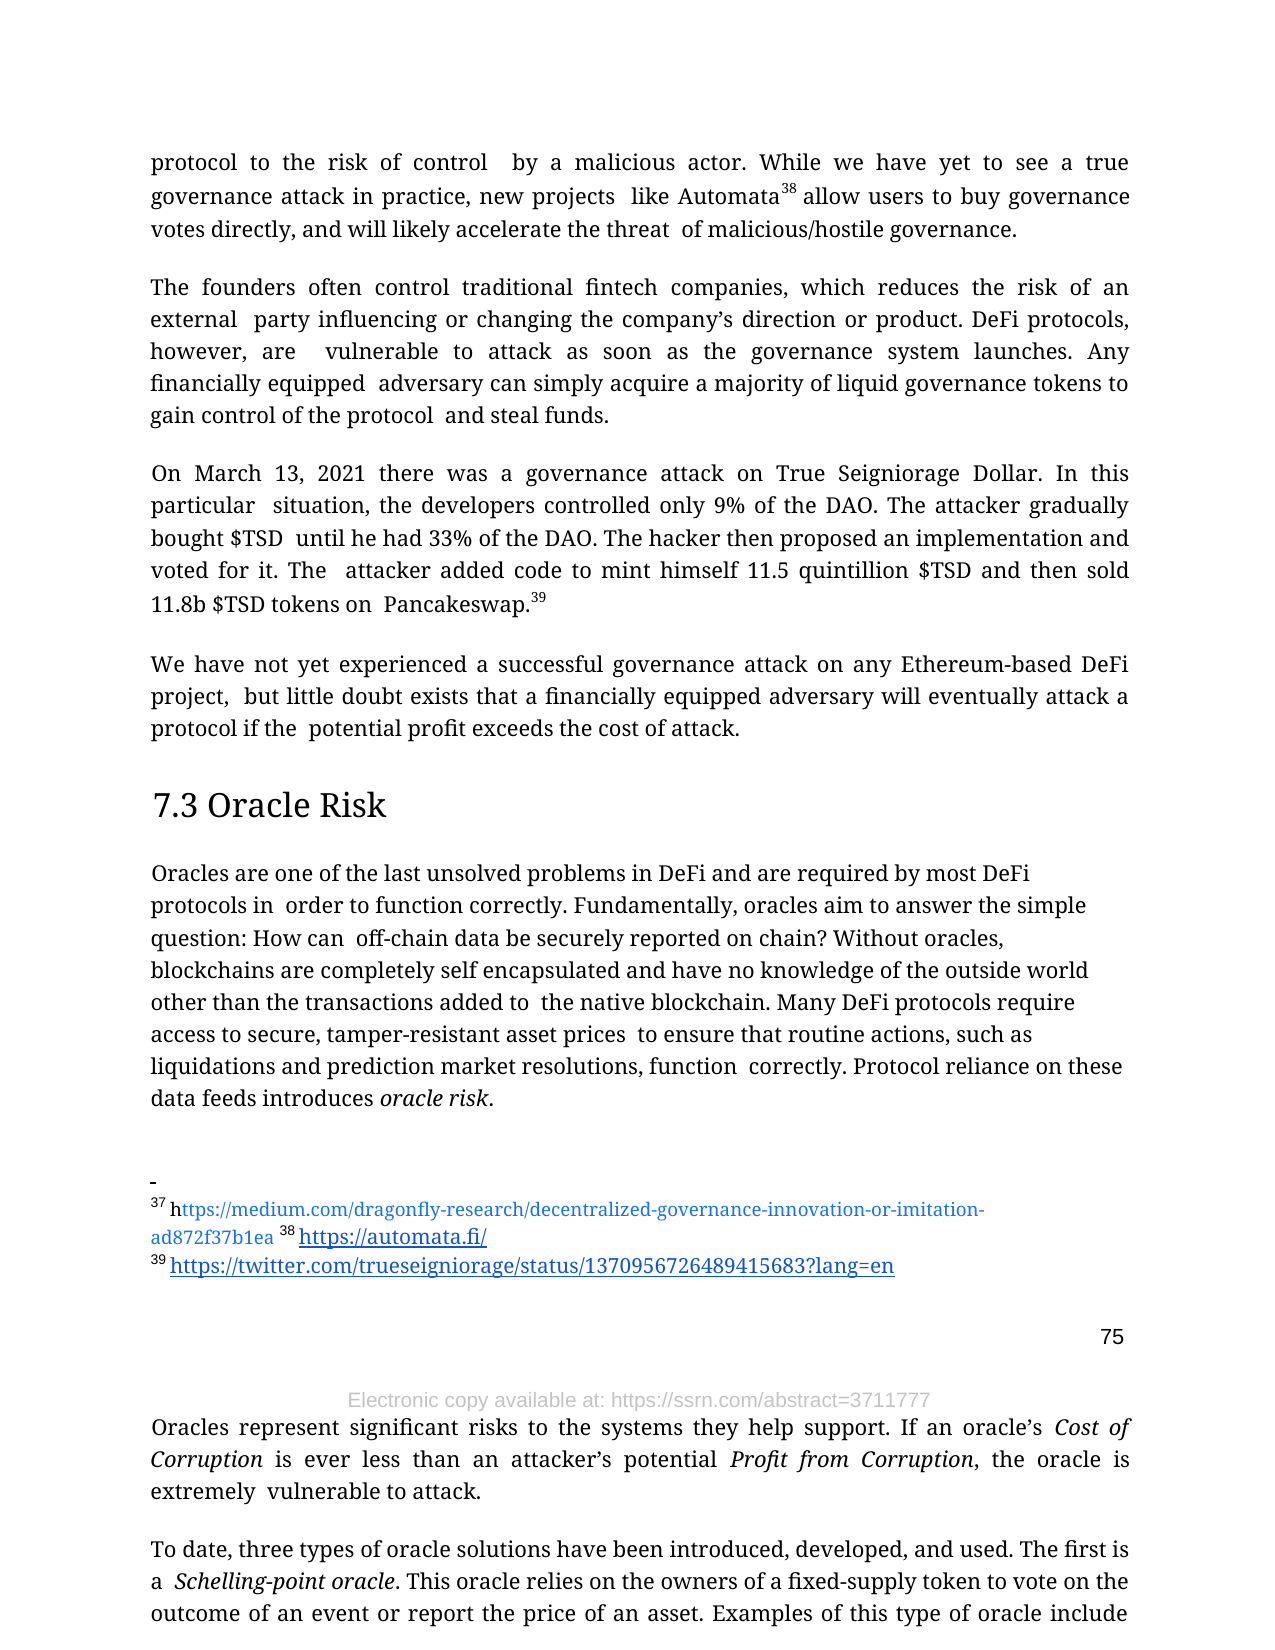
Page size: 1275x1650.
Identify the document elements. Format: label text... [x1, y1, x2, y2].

text We have not yet experienced a successful governance attack on any Ethereum-based DeFi project, but little doubt exists that a financially equipped adversary will eventually attack a protocol if the potential profit exceeds the cost of attack. [150, 648, 1131, 742]
text 37 https://medium.com/dragonfly-research/decentralized-governance-innovation-or-imitation-ad872f37b1ea 38 https://automata.fi/ [150, 1194, 1061, 1250]
text 39 https://twitter.com/trueseigniorage/status/1370956726489415683?lang=en [150, 1251, 1131, 1280]
text Oracles are one of the last unsolved problems in DeFi and are required by most DeFi protocols in order to function correctly. Fundamentally, oracles aim to answer the simple question: How can off-chain data be securely reported on chain? Without oracles, blockchains are completely self encapsulated and have no knowledge of the outside world other than the transactions added to the native blockchain. Many DeFi protocols require access to secure, tamper-resistant asset prices to ensure that routine actions, such as liquidations and prediction market resolutions, function correctly. Protocol reliance on these data feeds introduces oracle risk. [150, 858, 1131, 1113]
text 7.3 Oracle Risk [153, 782, 1131, 828]
text The founders often control traditional fintech companies, which reduces the risk of an external party influencing or changing the company’s direction or product. DeFi protocols, however, are vulnerable to attack as soon as the governance system launches. Any financially equipped adversary can simply acquire a majority of liquid governance tokens to gain control of the protocol and steal funds. [150, 272, 1131, 430]
text Electronic copy available at: https://ssrn.com/abstract=3711777 [147, 1388, 1131, 1412]
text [151, 146, 1131, 243]
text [150, 1534, 1131, 1628]
text On March 13, 2021 there was a governance attack on True Seigniorage Dollar. In this particular situation, the developers controlled only 9% of the DAO. The attacker gradually bought $TSD until he had 33% of the DAO. The hacker then proposed an implementation and voted for it. The attacker added code to mint himself 11.5 quintillion $TSD and then sold 11.8b $TSD tokens on Pancakeswap.39 [151, 458, 1131, 620]
text 75 [147, 1324, 1124, 1349]
text Oracles represent significant risks to the systems they help support. If an oracle’s Cost of Corruption is ever less than an attacker’s potential Profit from Corruption, the oracle is extremely vulnerable to attack. [150, 1412, 1131, 1506]
